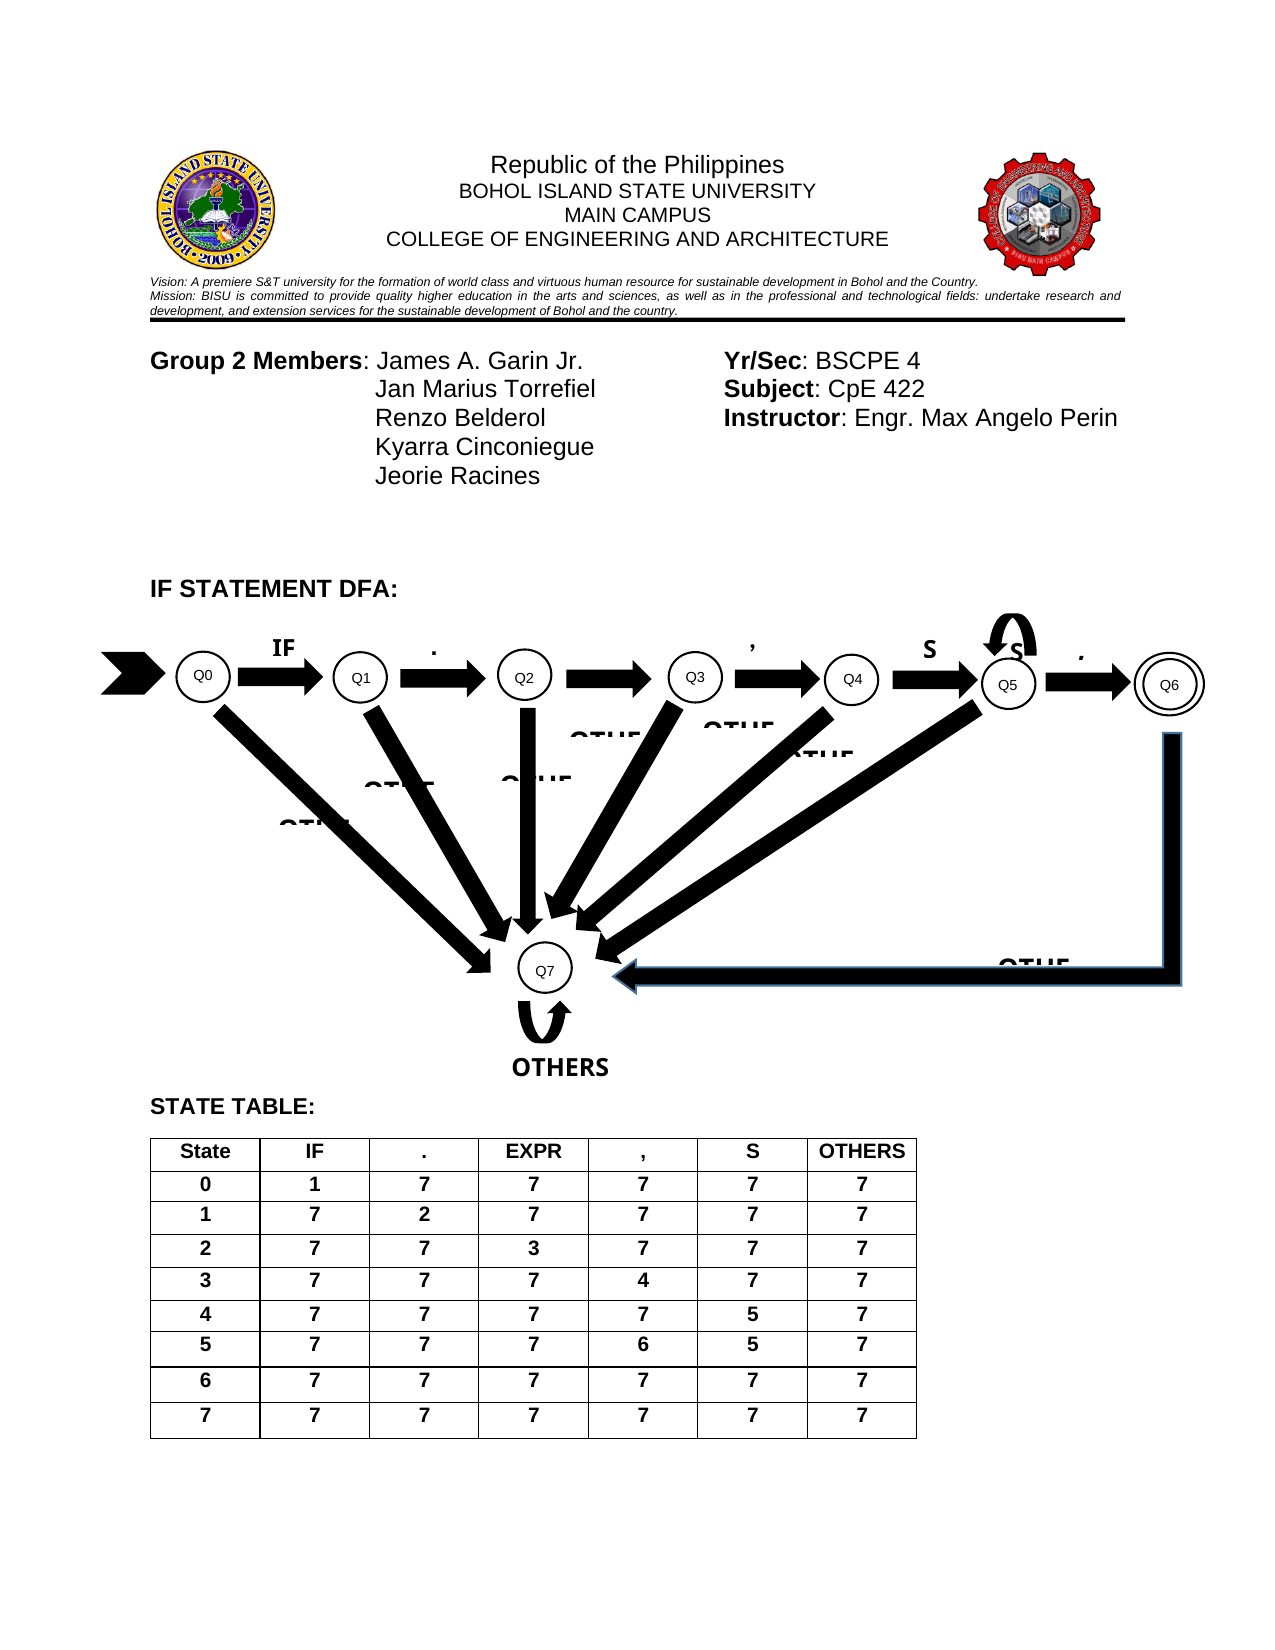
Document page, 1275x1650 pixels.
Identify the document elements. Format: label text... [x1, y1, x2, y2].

text IF STATEMENT DFA: [150, 574, 1125, 603]
table_cell 7 [370, 1332, 478, 1366]
table_cell 2 [151, 1235, 259, 1267]
table_cell 7 [261, 1368, 369, 1402]
text , [997, 622, 1024, 655]
text Republic of the Philippines [150, 150, 1125, 179]
text BOHOL ISLAND STATE UNIVERSITY [150, 179, 1125, 203]
table_cell 6 [151, 1368, 259, 1402]
table_cell 7 [698, 1268, 807, 1300]
text Renzo Belderol Instructor: Engr. Max Angelo Perin [150, 403, 1125, 432]
table_cell 3 [479, 1235, 588, 1267]
text Mission: BISU is committed to provide quality higher education in the arts and sciences, as well as in the professional and technological fields: undertake research and development, and extension services for the sustainable development of Bohol and the country. [150, 289, 1125, 317]
table_header IF [261, 1139, 369, 1171]
table_cell 7 [808, 1301, 916, 1331]
table_cell 7 [589, 1235, 697, 1267]
table_cell 5 [698, 1332, 807, 1366]
table_cell 7 [479, 1403, 588, 1438]
table_cell 7 [698, 1202, 807, 1234]
table_cell 1 [151, 1202, 259, 1234]
table_cell 7 [370, 1301, 478, 1331]
table_cell 7 [808, 1368, 916, 1402]
table_cell 7 [479, 1268, 588, 1300]
table_cell 7 [479, 1172, 588, 1201]
picture [137, 140, 288, 291]
table_cell 7 [698, 1403, 807, 1438]
text Kyarra Cinconiegue [150, 432, 1125, 461]
table_cell 7 [479, 1332, 588, 1366]
table_cell 4 [151, 1301, 259, 1331]
table_cell 4 [589, 1268, 697, 1300]
table_cell 7 [479, 1301, 588, 1331]
table_cell 7 [261, 1332, 369, 1366]
table_cell 3 [151, 1268, 259, 1300]
table_cell 5 [151, 1332, 259, 1366]
text Vision: A premiere S&T university for the formation of world class and virtuous human resource for sustainable development in Bohol and the Country. [150, 274, 1125, 289]
table_cell 7 [261, 1403, 369, 1438]
table_cell 7 [370, 1172, 478, 1201]
table_cell 7 [261, 1235, 369, 1267]
table_cell 7 [261, 1301, 369, 1331]
text , [150, 622, 995, 655]
table_cell 7 [808, 1172, 916, 1201]
table_cell 2 [370, 1202, 478, 1234]
table_header . [370, 1139, 478, 1171]
table_cell 7 [370, 1403, 478, 1438]
table_cell 7 [808, 1202, 916, 1234]
table_cell 7 [589, 1301, 697, 1331]
table_cell 7 [589, 1202, 697, 1234]
text Jeorie Racines [150, 461, 1125, 489]
table_cell 7 [698, 1235, 807, 1267]
text COLLEGE OF ENGINEERING AND ARCHITECTURE [150, 227, 1125, 251]
table_cell 7 [589, 1368, 697, 1402]
table_cell 0 [151, 1172, 259, 1201]
table_header EXPR [479, 1139, 588, 1171]
table_cell 7 [589, 1172, 697, 1201]
table_cell 7 [370, 1268, 478, 1300]
table_cell 7 [370, 1368, 478, 1402]
table_cell 7 [698, 1172, 807, 1201]
table_cell 5 [698, 1301, 807, 1331]
table_cell 7 [698, 1368, 807, 1402]
table_cell 7 [261, 1268, 369, 1300]
table_cell 7 [479, 1202, 588, 1234]
table_cell 7 [479, 1368, 588, 1402]
text MAIN CAMPUS [150, 203, 1125, 227]
table_header , [589, 1139, 697, 1171]
table_cell 7 [808, 1332, 916, 1366]
table_cell 7 [808, 1403, 916, 1438]
table_cell 7 [589, 1403, 697, 1438]
text Jan Marius Torrefiel Subject: CpE 422 [150, 374, 1125, 403]
table_cell 7 [808, 1268, 916, 1300]
table_header S [698, 1139, 807, 1171]
text , [1030, 622, 1125, 655]
text STATE TABLE: [150, 1093, 1125, 1119]
table_cell 1 [261, 1172, 369, 1201]
table_cell 6 [589, 1332, 697, 1366]
table_cell 7 [261, 1202, 369, 1234]
table_header OTHERS [808, 1139, 916, 1171]
table_cell 7 [151, 1403, 259, 1438]
table_header State [151, 1139, 259, 1171]
table_cell 7 [370, 1235, 478, 1267]
picture [976, 251, 1103, 274]
text Group 2 Members: James A. Garin Jr. Yr/Sec: BSCPE 4 [150, 346, 1125, 374]
table_cell 7 [808, 1235, 916, 1267]
